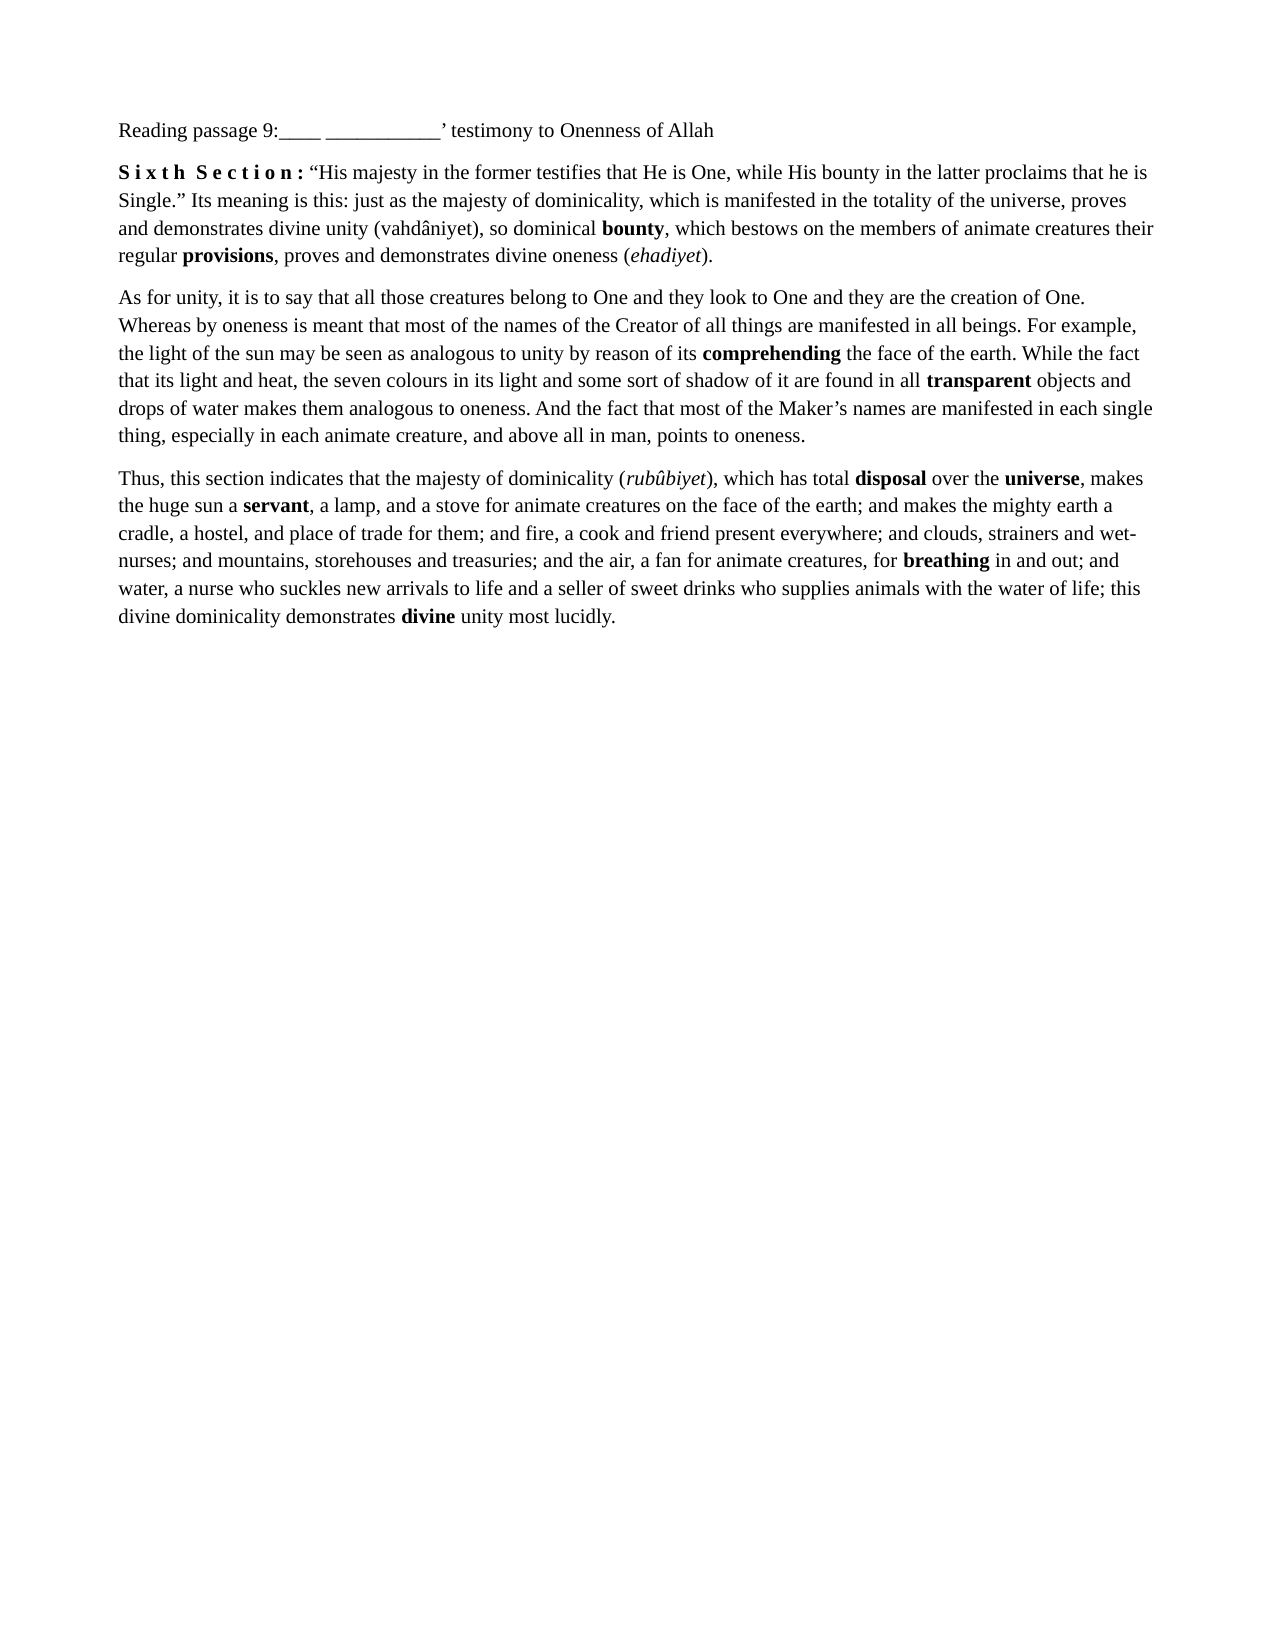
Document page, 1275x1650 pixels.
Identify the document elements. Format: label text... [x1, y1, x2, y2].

text Reading passage 9:____ ___________’ testimony to Onenness of Allah [118, 118, 1157, 142]
text Thus, this section indicates that the majesty of dominicality (rubûbiyet), which has total disposal over the universe, makes the huge sun a servant, a lamp, and a stove for animate creatures on the face of the earth; and makes the mighty earth a cradle, a hostel, and place of trade for them; and fire, a cook and friend present everywhere; and clouds, strainers and wet-nurses; and mountains, storehouses and treasuries; and the air, a fan for animate creatures, for breathing in and out; and water, a nurse who suckles new arrivals to life and a seller of sweet drinks who supplies animals with the water of life; this divine dominicality demonstrates divine unity most lucidly. [118, 466, 1157, 628]
text As for unity, it is to say that all those creatures belong to One and they look to One and they are the creation of One. Whereas by oneness is meant that most of the names of the Creator of all things are manifested in all beings. For example, the light of the sun may be seen as analogous to unity by reason of its comprehending the face of the earth. While the fact that its light and heat, the seven colours in its light and some sort of shadow of it are found in all transparent objects and drops of water makes them analogous to oneness. And the fact that most of the Maker’s names are manifested in each single thing, especially in each animate creature, and above all in man, points to oneness. [118, 285, 1157, 447]
text S i x t h S e c t i o n : “His majesty in the former testifies that He is One, while His bounty in the latter proclaims that he is Single.” Its meaning is this: just as the majesty of dominicality, which is manifested in the totality of the universe, proves and demonstrates divine unity (vahdâniyet), so dominical bounty, which bestows on the members of animate creatures their regular provisions, proves and demonstrates divine oneness (ehadiyet). [118, 160, 1157, 267]
